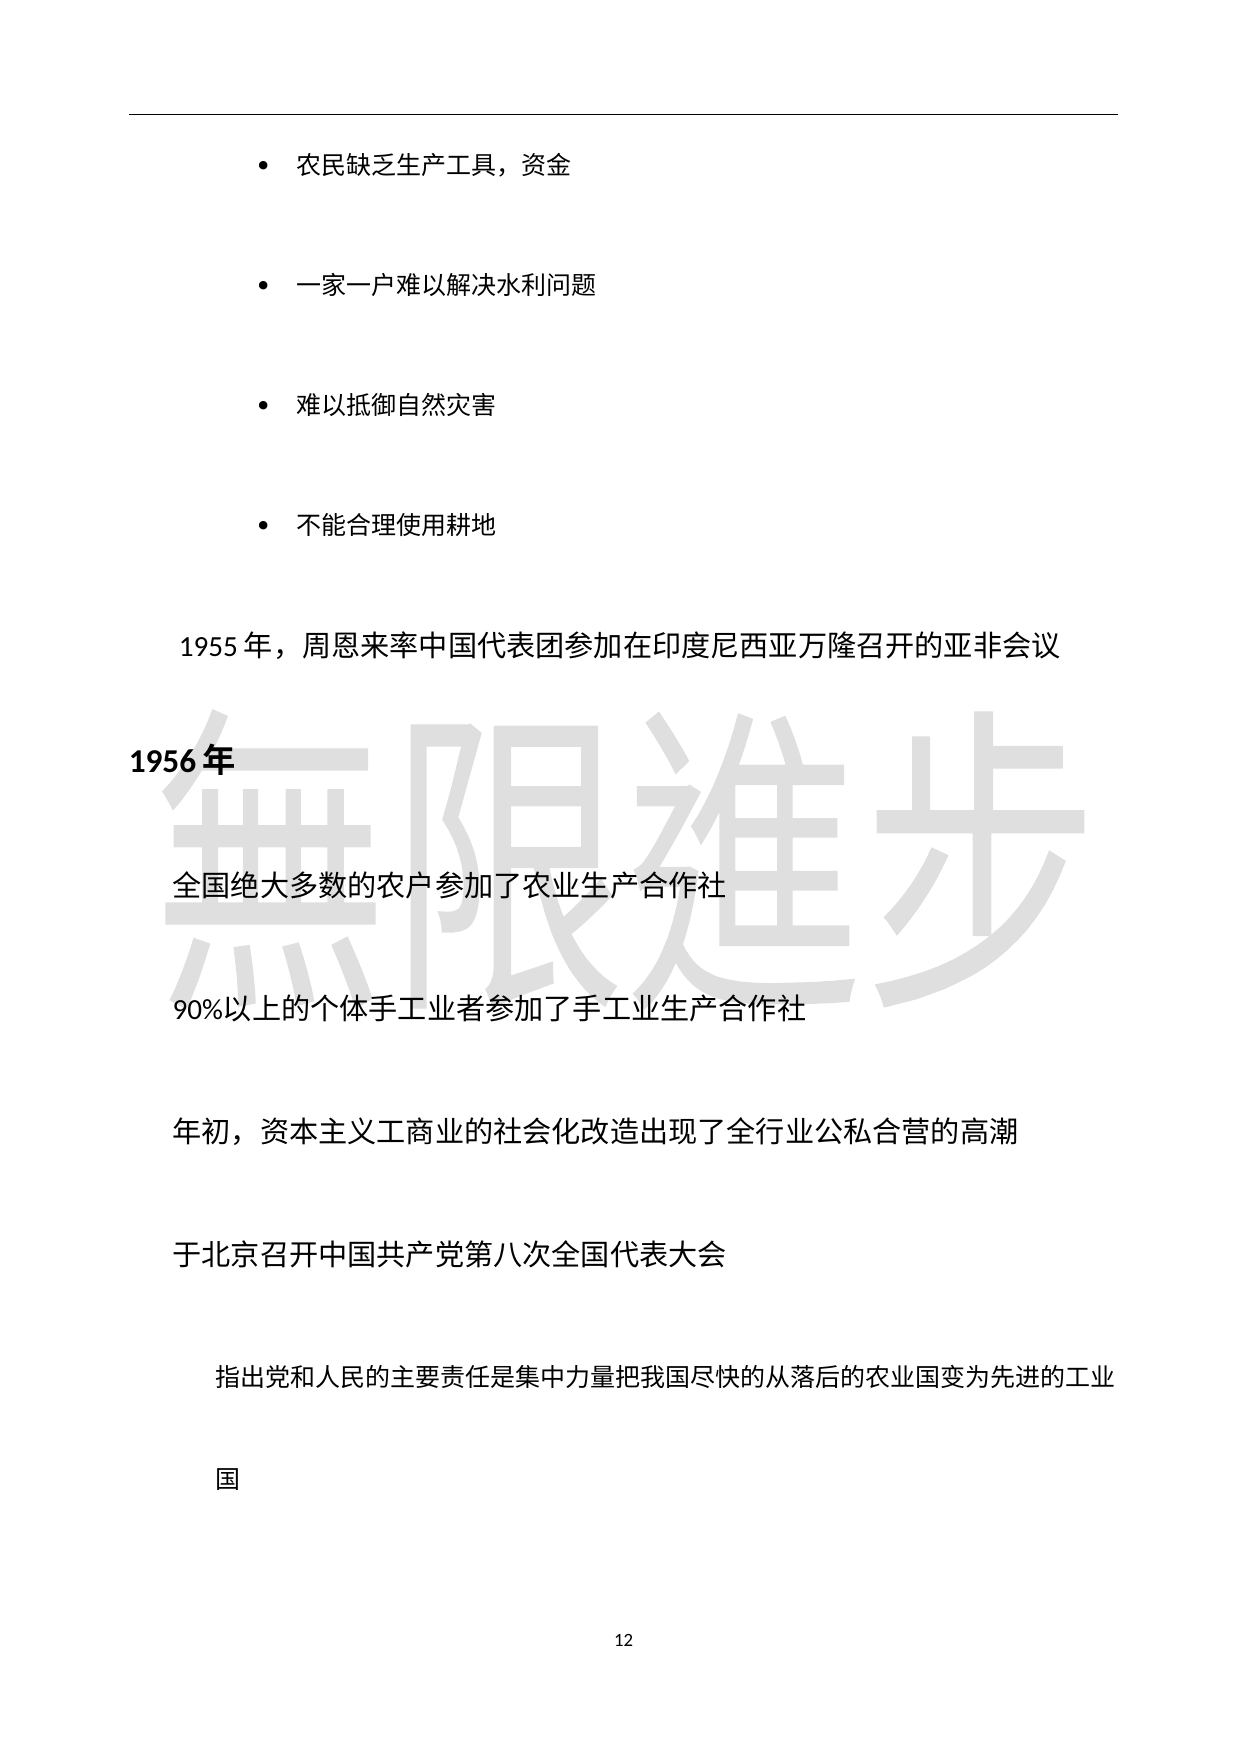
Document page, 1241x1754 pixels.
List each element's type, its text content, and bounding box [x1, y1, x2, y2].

subtitle 年初，资本主义工商业的社会化改造出现了全行业公私合营的高潮 [172, 1096, 1118, 1163]
list 一家一户难以解决水利问题 [259, 249, 1118, 317]
subtitle 1955年，周恩来率中国代表团参加在印度尼西亚万隆召开的亚非会议 [172, 609, 1118, 677]
list 农民缺乏生产工具，资金 [259, 129, 1118, 197]
list 难以抵御自然灾害 [259, 369, 1118, 437]
subtitle 于北京召开中国共产党第八次全国代表大会 [172, 1218, 1118, 1286]
list 不能合理使用耕地 [259, 489, 1118, 557]
subtitle 90%以上的个体手工业者参加了手工业生产合作社 [172, 972, 1118, 1040]
subtitle 全国绝大多数的农户参加了农业生产合作社 [172, 849, 1118, 917]
subtitle 1956年 [128, 723, 1118, 791]
subtitle 指出党和人民的主要责任是集中力量把我国尽快的从落后的农业国变为先进的工业国 [215, 1342, 1118, 1511]
